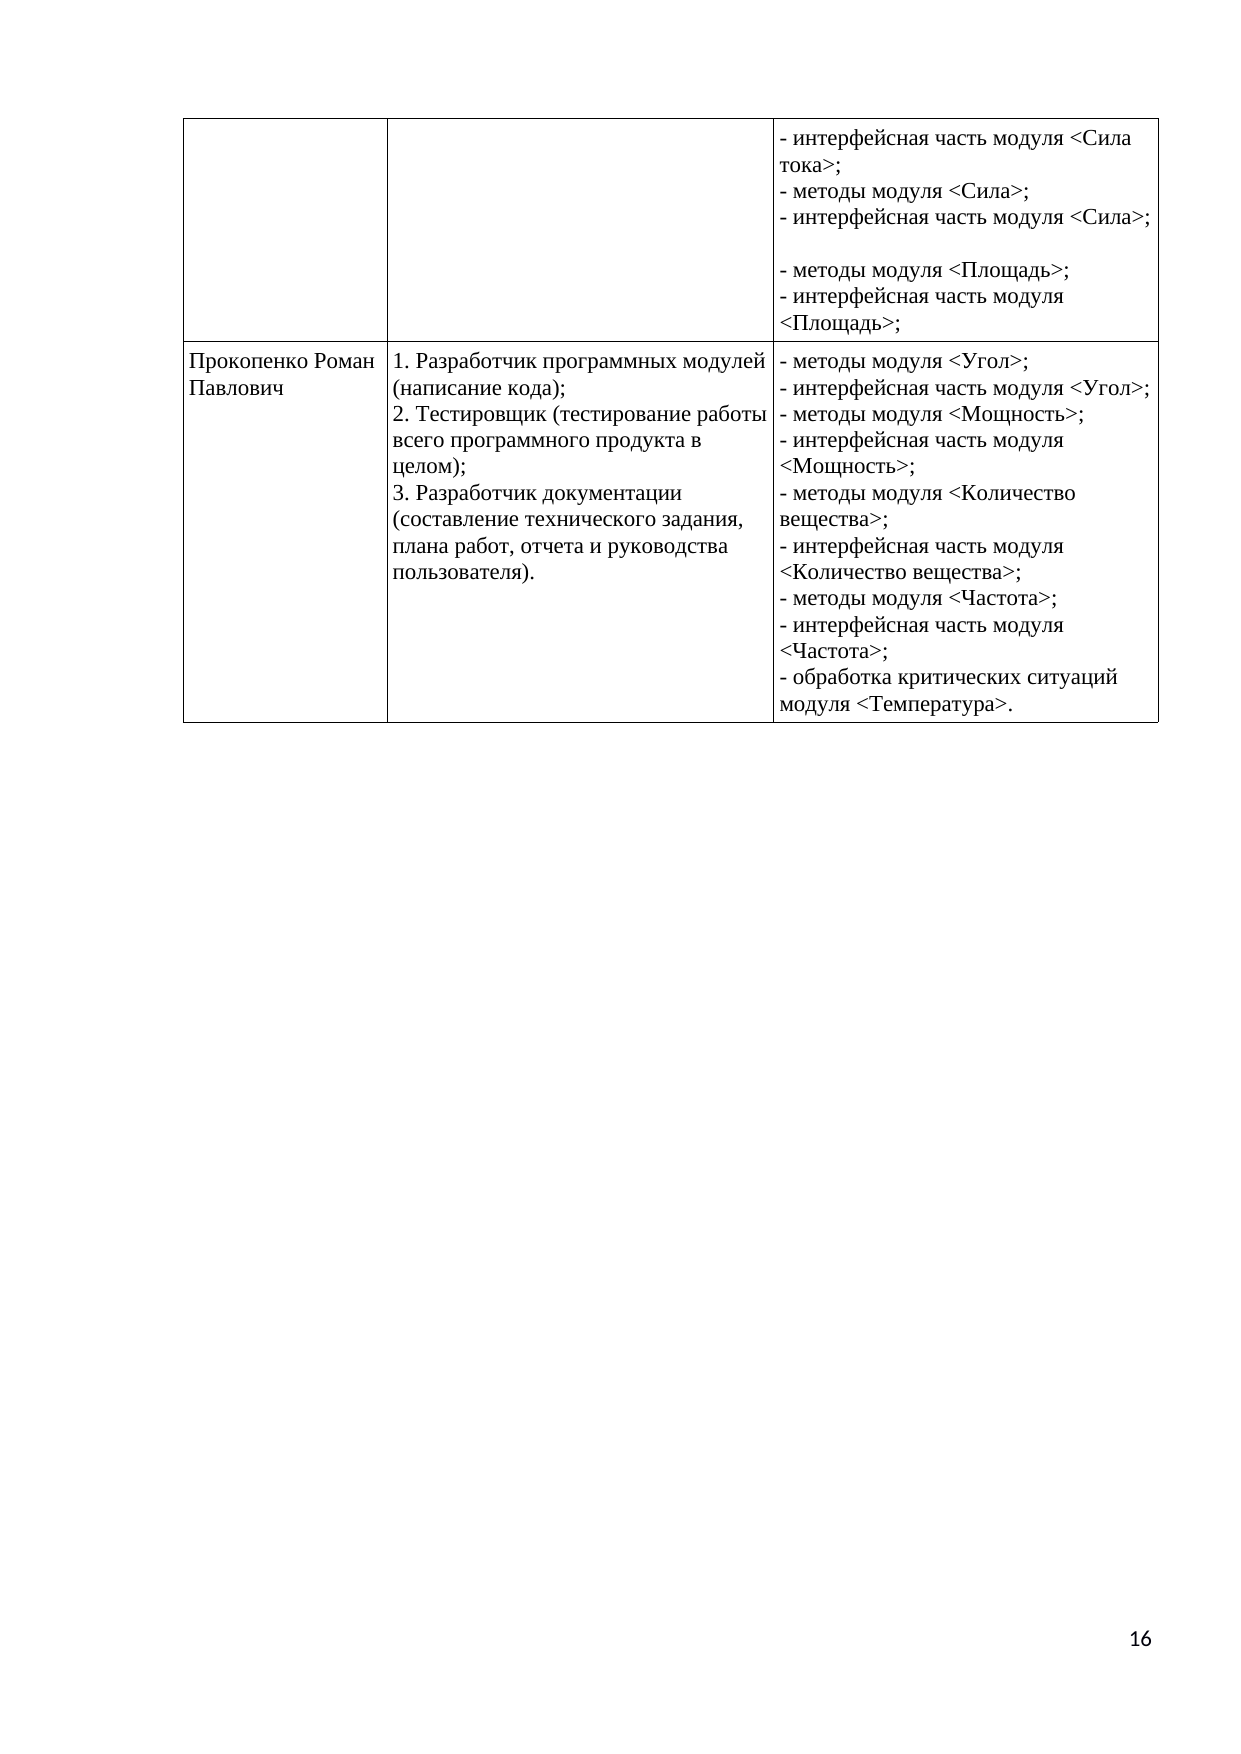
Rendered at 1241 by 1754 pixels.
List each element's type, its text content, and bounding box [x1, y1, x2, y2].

table_cell Прокопенко Роман Павлович [184, 342, 387, 722]
table_cell - методы модуля <Угол>; - интерфейсная часть модуля <Угол>; - методы модуля <Мощность>; - интерфейсная часть модуля <Мощность>; - методы модуля <Количество вещества>; - интерфейсная часть модуля <Количество вещества>; - методы модуля <Частота>; - интерфейсная часть модуля <Частота>; - обработка критических ситуаций модуля <Температура>. [774, 342, 1158, 722]
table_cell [388, 119, 773, 341]
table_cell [184, 119, 387, 341]
table_cell 1. Разработчик программных модулей (написание кода); 2. Тестировщик (тестирование работы всего программного продукта в целом); 3. Разработчик документации (составление технического задания, плана работ, отчета и руководства пользователя). [388, 342, 773, 722]
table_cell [774, 119, 1158, 341]
